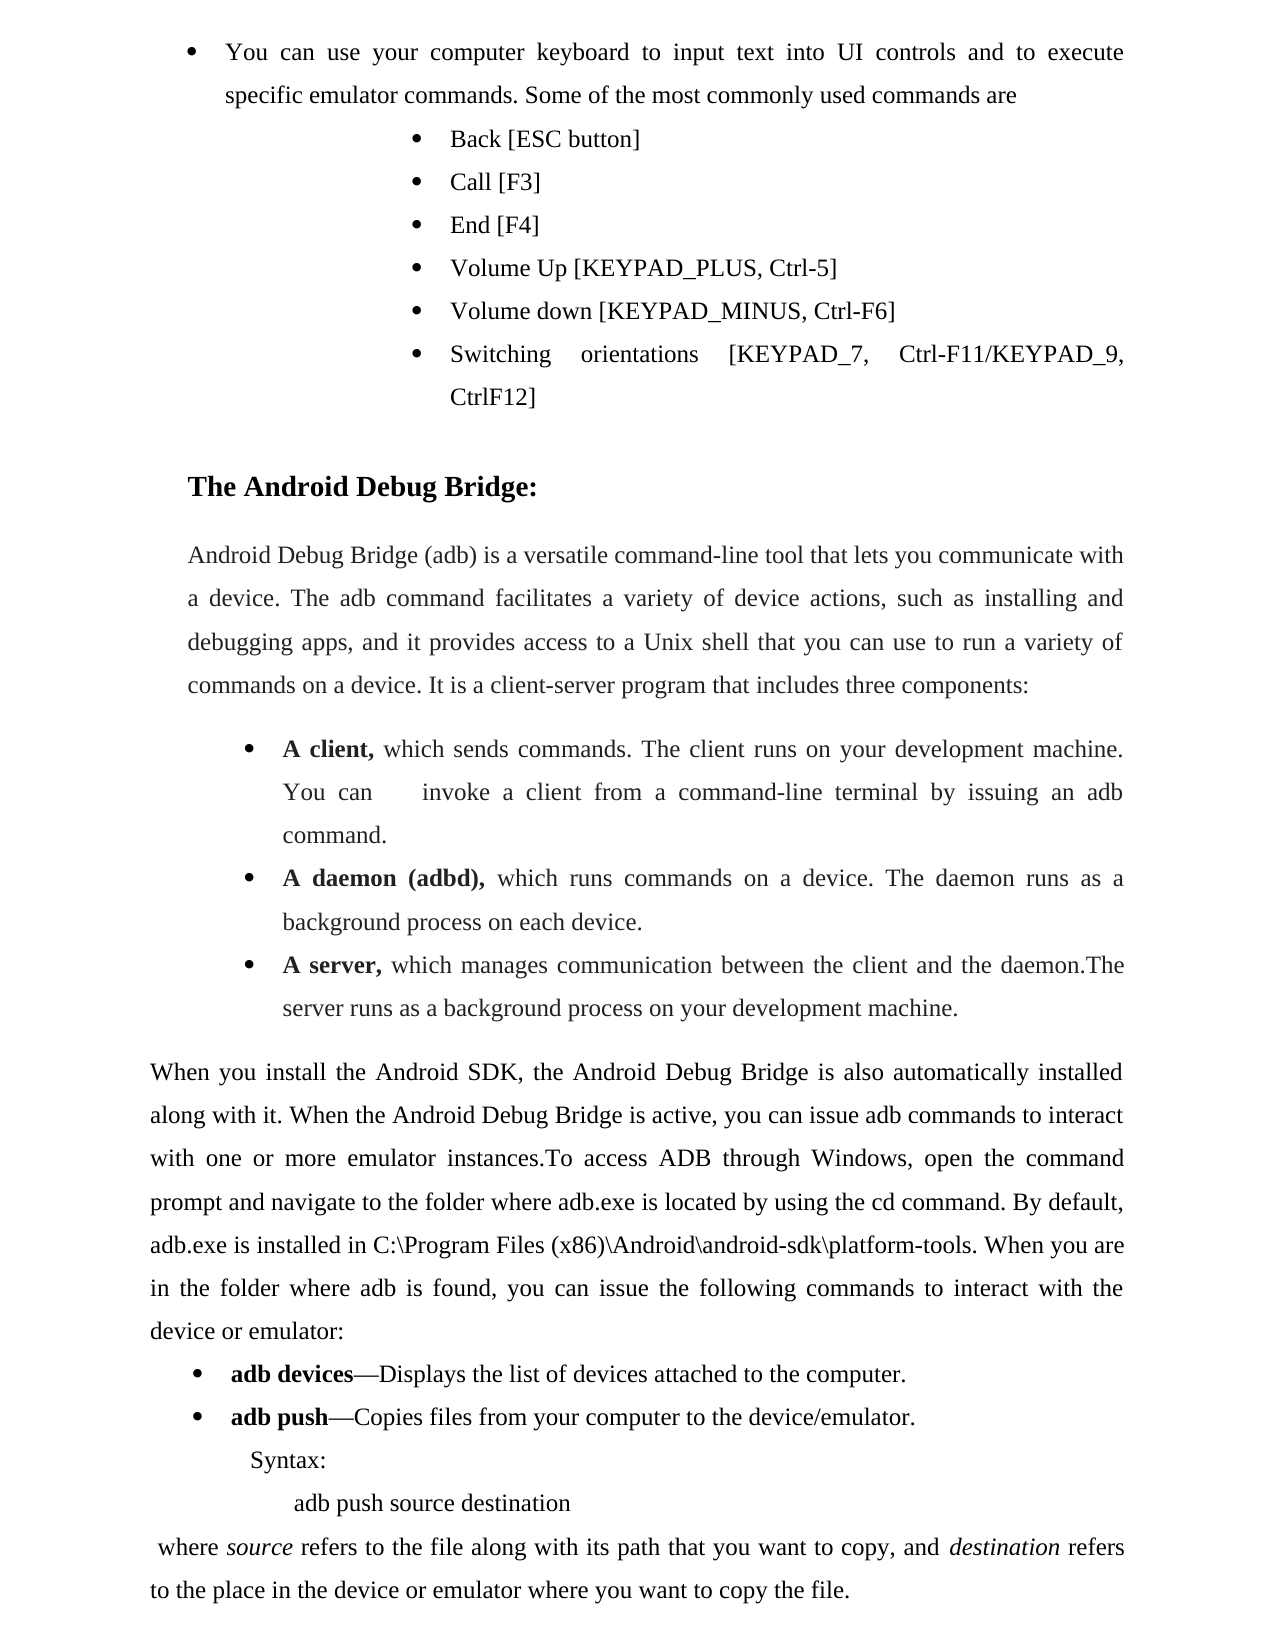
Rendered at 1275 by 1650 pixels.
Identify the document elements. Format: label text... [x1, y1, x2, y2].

list Volume Up [KEYPAD_PLUS, Ctrl-5] [412, 253, 1125, 282]
list Back [ESC button] [412, 124, 1125, 152]
subtitle A client, which sends commands. The client runs on your development machine. You can invoke a client from a command-line terminal by issuing an adb command. [245, 734, 1125, 849]
text adb push source destination [150, 1488, 1125, 1517]
list Switching orientations [KEYPAD_7, Ctrl-F11/KEYPAD_9, CtrlF12] [412, 339, 1125, 411]
list Call [F3] [412, 167, 1125, 196]
text When you install the Android SDK, the Android Debug Bridge is also automatically installed along with it. When the Android Debug Bridge is active, you can issue adb commands to interact with one or more emulator instances.To access ADB through Windows, open the command prompt and navigate to the folder where adb.exe is located by using the cd command. By default, adb.exe is installed in C:\Program Files (x86)\Android\android-sdk\platform-tools. When you are in the folder where adb is found, you can issue the following commands to interact with the device or emulator: [150, 1057, 1125, 1345]
list adb push—Copies files from your computer to the device/emulator. [193, 1402, 1125, 1431]
text Syntax: [150, 1445, 1125, 1474]
subtitle The Android Debug Bridge: [187, 469, 1125, 502]
list End [F4] [412, 210, 1125, 239]
list Volume down [KEYPAD_MINUS, Ctrl-F6] [412, 296, 1125, 325]
subtitle Android Debug Bridge (adb) is a versatile command-line tool that lets you communicate with a device. The adb command facilitates a variety of device actions, such as installing and debugging apps, and it provides access to a Unix shell that you can use to run a variety of commands on a device. It is a client-server program that includes three components: [187, 540, 1125, 698]
text where source refers to the file along with its path that you want to copy, and destination refers to the place in the device or emulator where you want to copy the file. [150, 1532, 1125, 1603]
subtitle A daemon (adbd), which runs commands on a device. The daemon runs as a background process on each device. [245, 863, 1125, 935]
list adb devices—Displays the list of devices attached to the computer. [193, 1359, 1125, 1388]
subtitle A server, which manages communication between the client and the daemon.The server runs as a background process on your development machine. [245, 950, 1125, 1022]
list You can use your computer keyboard to input text into UI controls and to execute specific emulator commands. Some of the most commonly used commands are [187, 37, 1125, 109]
